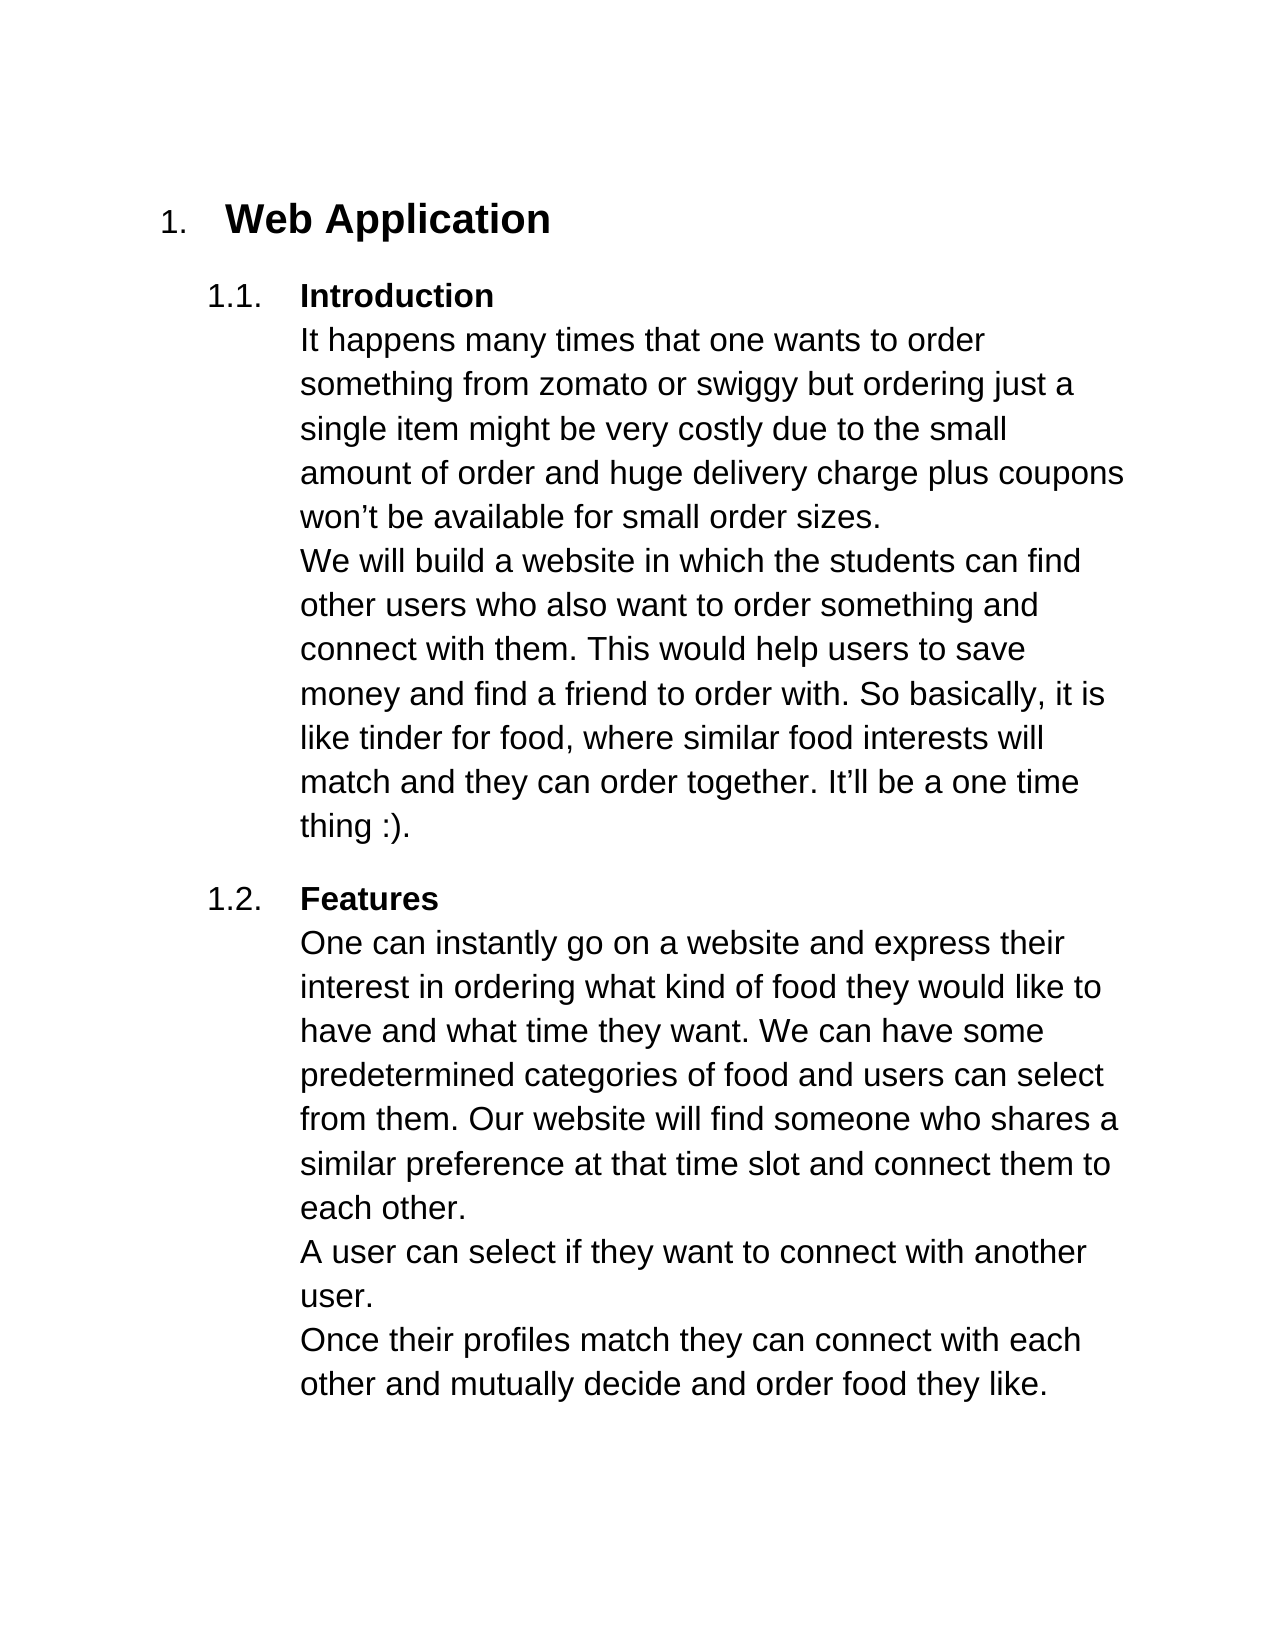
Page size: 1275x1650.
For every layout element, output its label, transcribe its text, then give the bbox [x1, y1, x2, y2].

list Features One can instantly go on a website and express their interest in ordering what kind of food they would like to have and what time they want. We can have some predetermined categories of food and users can select from them. Our website will find someone who shares a similar preference at that time slot and connect them to each other. [262, 879, 1125, 1226]
text A user can select if they want to connect with another user. [300, 1232, 1125, 1314]
text Once their profiles match they can connect with each other and mutually decide and order food they like. [300, 1320, 1125, 1403]
list Web Application [187, 194, 1125, 272]
text We will build a website in which the students can find other users who also want to order something and connect with them. This would help users to save money and find a friend to order with. So basically, it is like tinder for food, where similar food interests will match and they can order together. It’ll be a one time thing :). [300, 541, 1125, 875]
list Introduction It happens many times that one wants to order something from zomato or swiggy but ordering just a single item might be very costly due to the small amount of order and huge delivery charge plus coupons won’t be available for small order sizes. [262, 276, 1125, 535]
